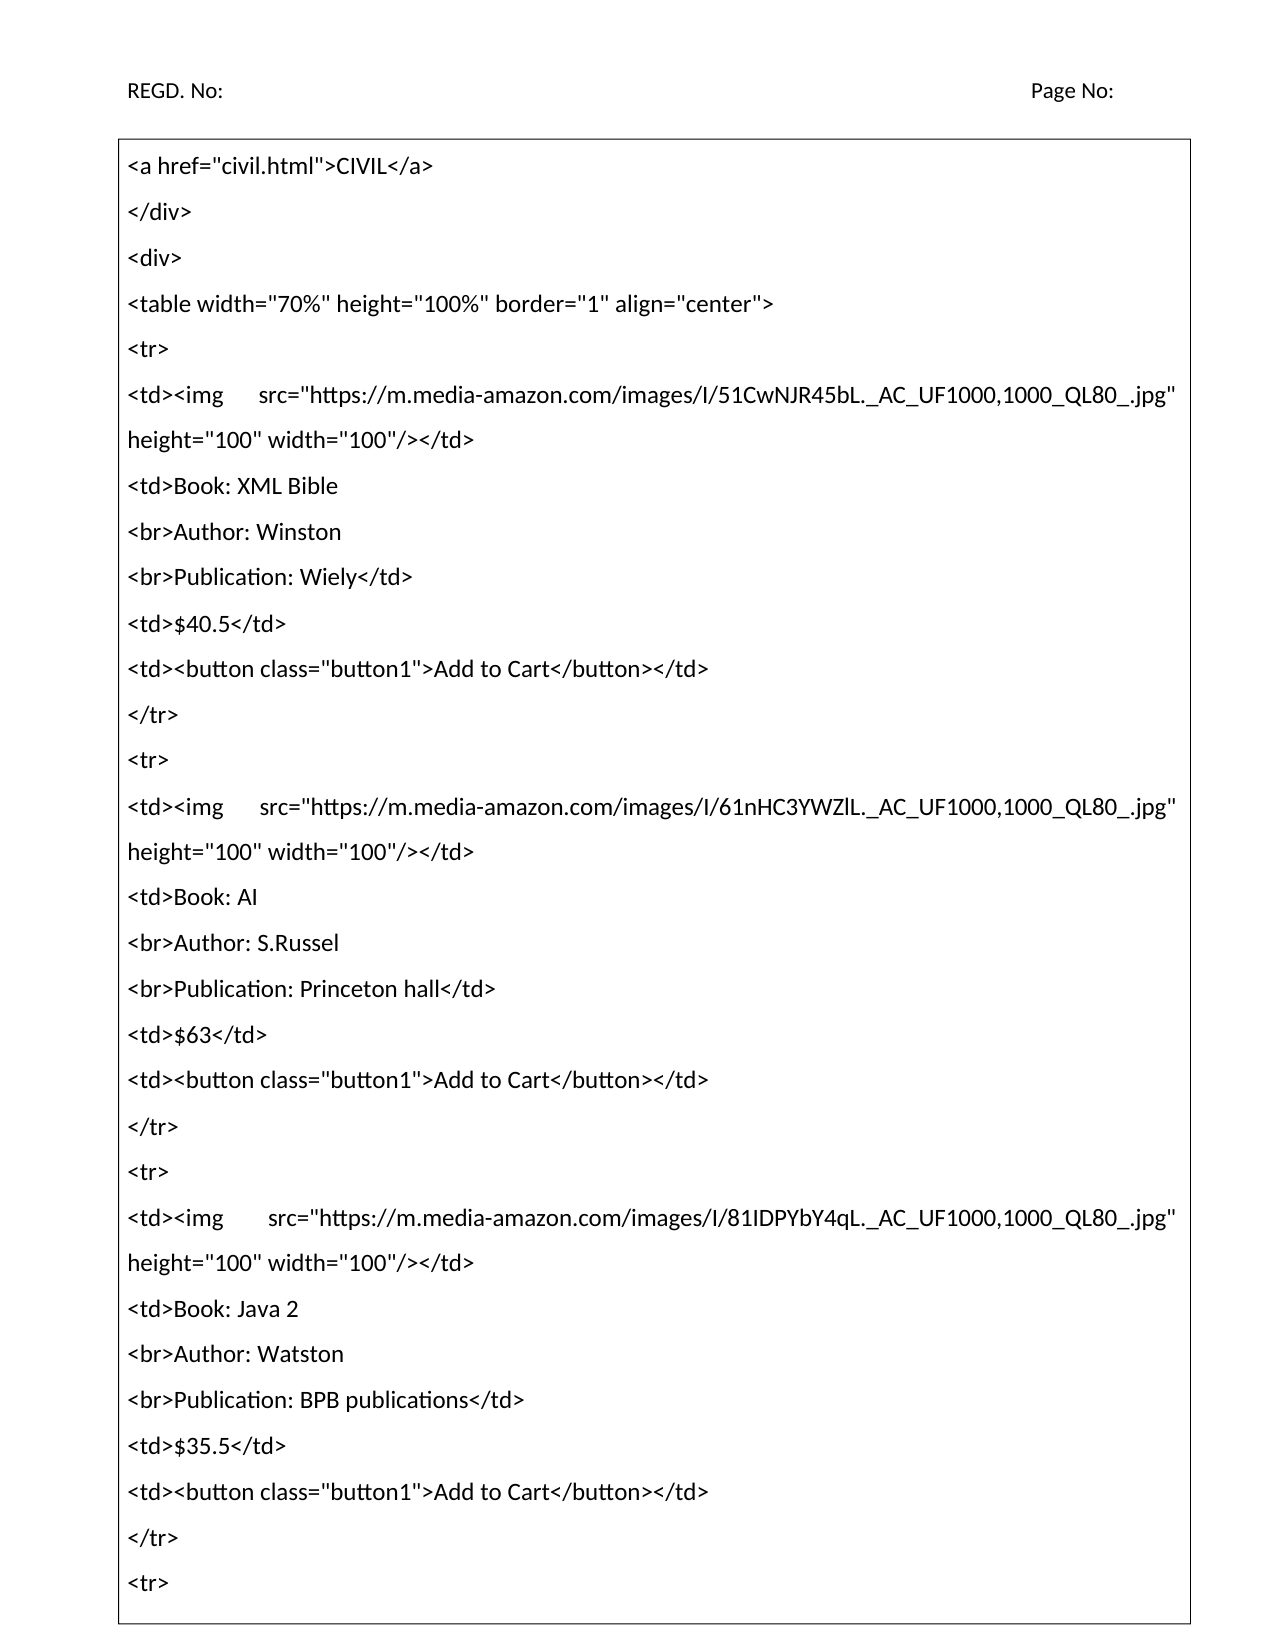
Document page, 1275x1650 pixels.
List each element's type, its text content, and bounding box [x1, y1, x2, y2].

text <td><button class="button1">Add to Cart</button></td> [127, 1476, 1202, 1506]
text <tr> [127, 333, 1202, 364]
text <br>Publication: Wiely</td> [127, 562, 1202, 592]
text </tr> [127, 1522, 1202, 1552]
text <tr> [127, 1567, 1202, 1598]
text </tr> [127, 699, 1202, 730]
text <br>Author: Watston [127, 1338, 1202, 1369]
text <td>$35.5</td> [127, 1430, 1202, 1460]
text <tr> [127, 1156, 1202, 1187]
text <td><button class="button1">Add to Cart</button></td> [127, 1064, 1202, 1095]
text <td>$40.5</td> [127, 608, 1202, 638]
text <td>Book: AI [127, 881, 1202, 912]
text <td>$63</td> [127, 1019, 1202, 1049]
text </tr> [127, 1111, 1202, 1141]
text <br>Author: S.Russel [127, 927, 1202, 957]
text <br>Publication: BPB publications</td> [127, 1384, 1202, 1415]
text <div> [127, 242, 1202, 272]
text <td>Book: Java 2 [127, 1293, 1202, 1323]
text <td><button class="button1">Add to Cart</button></td> [127, 653, 1202, 684]
text </div> [127, 196, 1202, 227]
text <br>Publication: Princeton hall</td> [127, 973, 1202, 1003]
text <td><img src="https://m.media-amazon.com/images/I/81IDPYbY4qL._AC_UF1000,1000_QL80_.jpg" height="100" width="100"/></td> [127, 1202, 1185, 1278]
text <td>Book: XML Bible [127, 470, 1202, 501]
text <tr> [127, 745, 1202, 775]
text <td><img src="https://m.media-amazon.com/images/I/51CwNJR45bL._AC_UF1000,1000_QL80_.jpg" height="100" width="100"/></td> [127, 379, 1185, 455]
text <table width="70%" height="100%" border="1" align="center"> [127, 288, 1202, 318]
text <a href="civil.html">CIVIL</a> [127, 150, 1202, 181]
text <td><img src="https://m.media-amazon.com/images/I/61nHC3YWZlL._AC_UF1000,1000_QL80_.jpg" height="100" width="100"/></td> [127, 791, 1185, 866]
text <br>Author: Winston [127, 516, 1202, 546]
